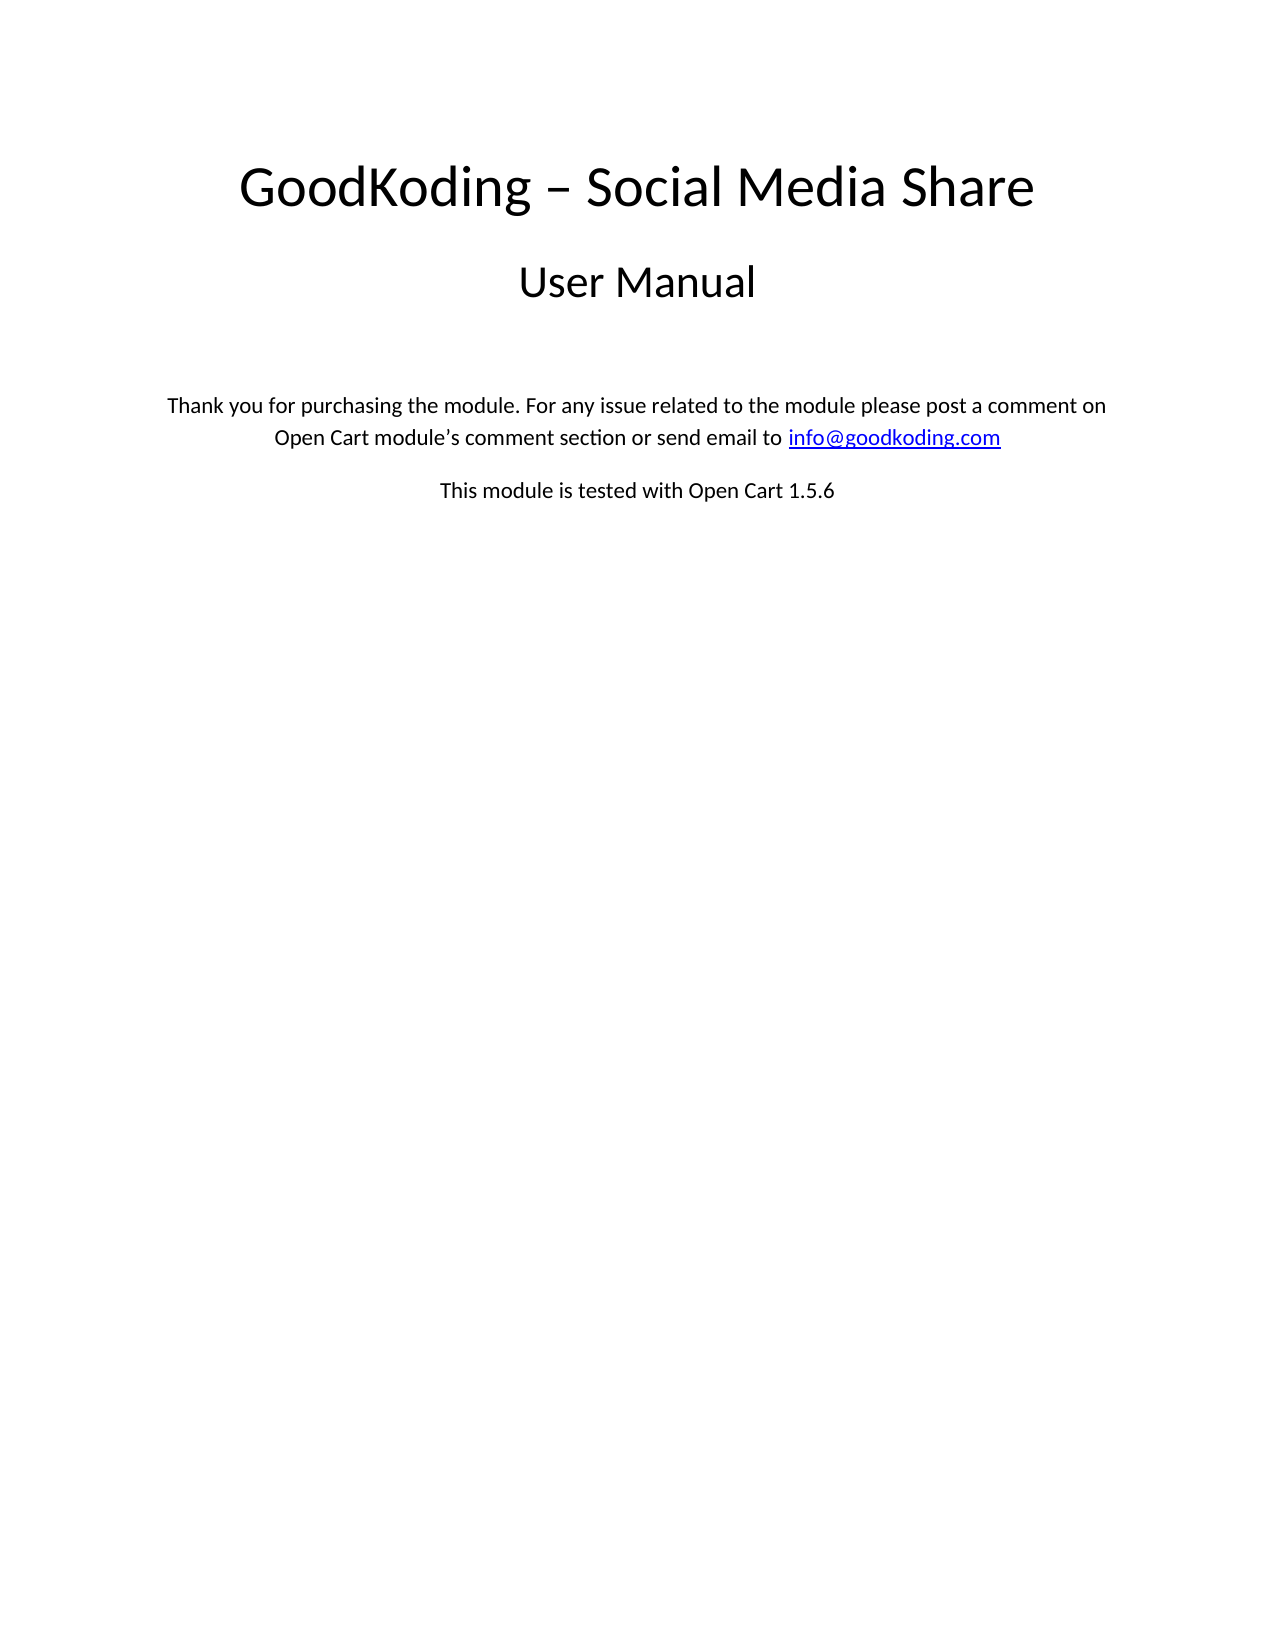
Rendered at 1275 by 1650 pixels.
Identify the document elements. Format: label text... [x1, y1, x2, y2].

text GoodKoding – Social Media Share [150, 150, 1125, 221]
text User Manual [150, 253, 1125, 309]
text Thank you for purchasing the module. For any issue related to the module please post a comment on Open Cart module’s comment section or send email to info@goodkoding.com [150, 391, 1125, 451]
text This module is tested with Open Cart 1.5.6 [150, 476, 1125, 504]
